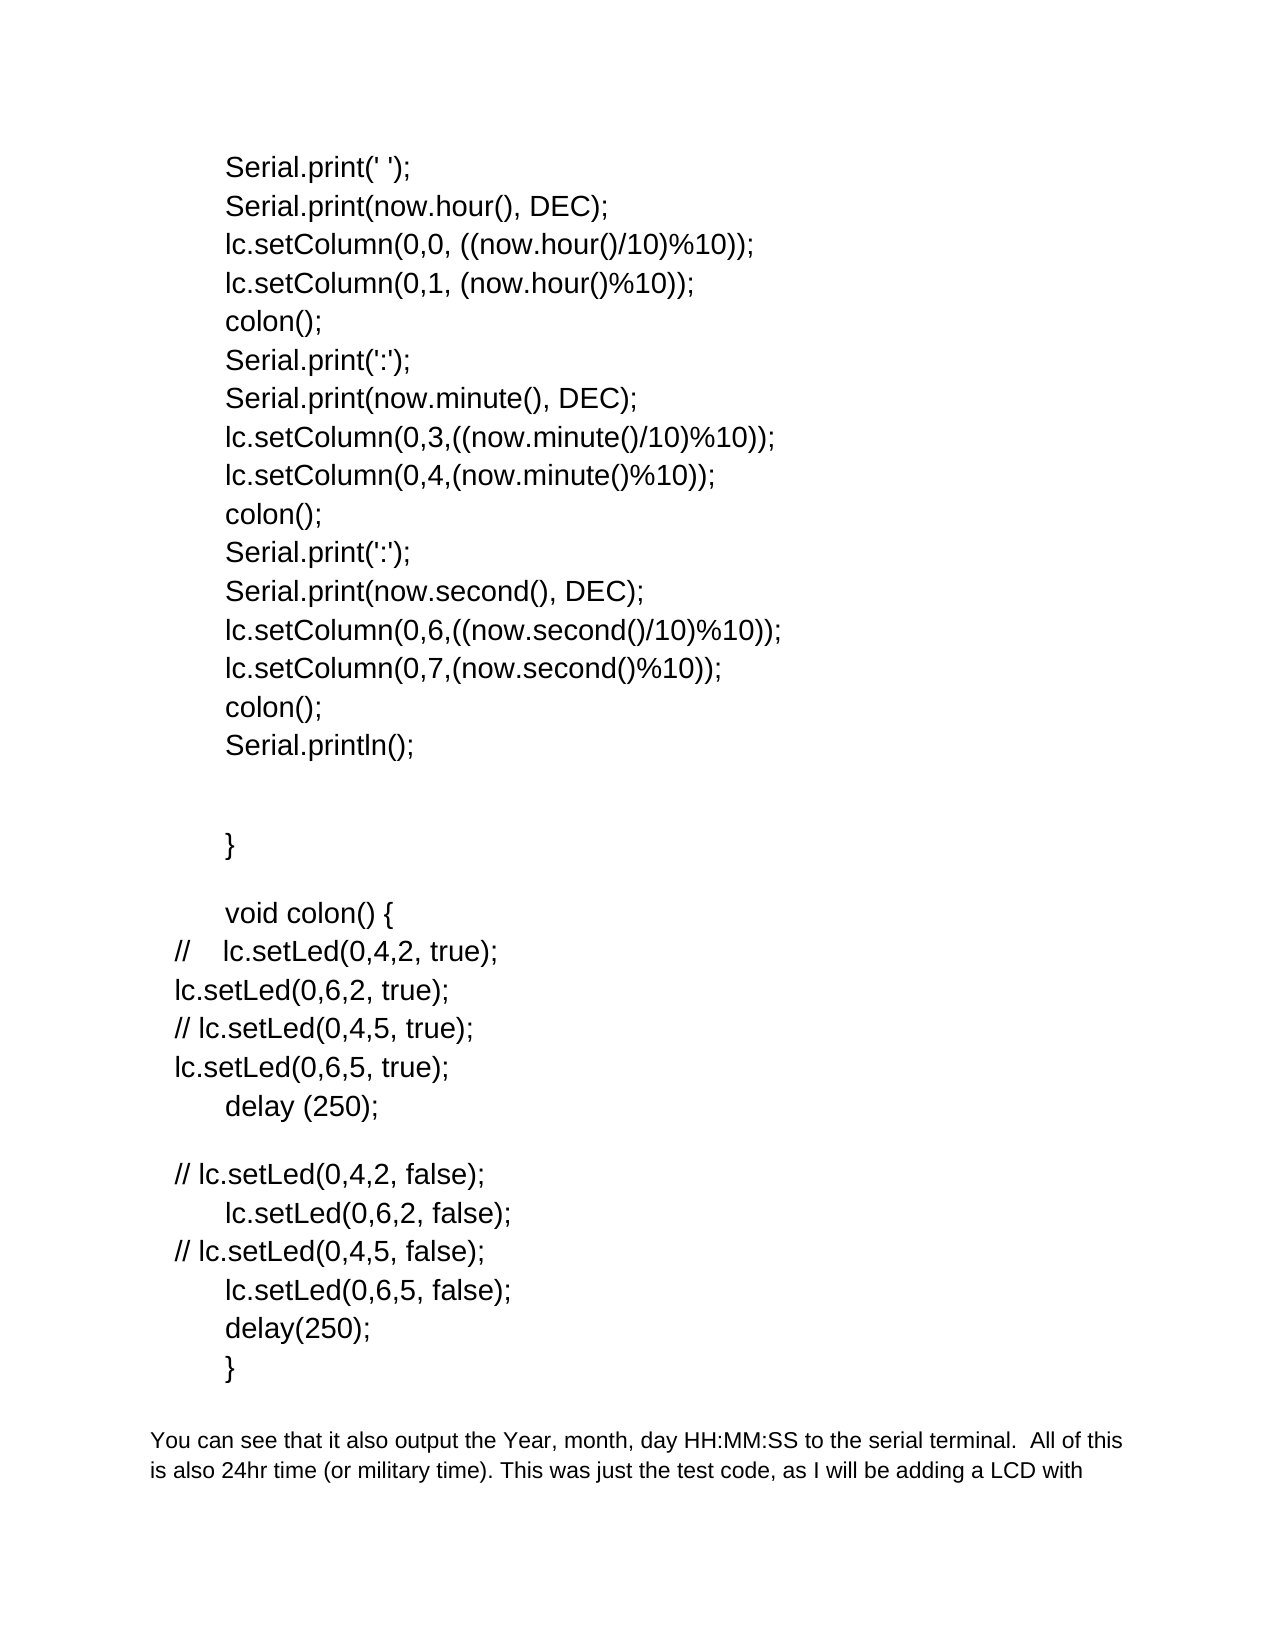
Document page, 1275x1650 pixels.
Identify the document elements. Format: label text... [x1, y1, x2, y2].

text lc.setLed(0,6,2, true); [150, 973, 1125, 1006]
text Serial.print(now.second(), DEC); [150, 574, 1125, 607]
text // lc.setLed(0,4,5, false); [150, 1234, 1125, 1268]
text Serial.print(now.hour(), DEC); [150, 188, 1125, 222]
text lc.setLed(0,6,2, false); [150, 1196, 1125, 1229]
text void colon() { [150, 896, 1125, 929]
text lc.setColumn(0,3,((now.minute()/10)%10)); [150, 420, 1125, 453]
text // lc.setLed(0,4,5, true); [150, 1011, 1125, 1045]
text delay (250); [150, 1088, 1125, 1122]
text } [150, 1350, 1125, 1383]
text // lc.setLed(0,4,2, true); [150, 934, 1125, 968]
text } [150, 827, 1125, 861]
text lc.setColumn(0,7,(now.second()%10)); [150, 651, 1125, 684]
text Serial.println(); [150, 728, 1125, 762]
text delay(250); [150, 1311, 1125, 1345]
text Serial.print(':'); [150, 343, 1125, 376]
text colon(); [150, 304, 1125, 338]
text lc.setLed(0,6,5, true); [150, 1050, 1125, 1083]
text Serial.print(now.minute(), DEC); [150, 381, 1125, 415]
text lc.setColumn(0,0, ((now.hour()/10)%10)); [150, 227, 1125, 261]
text colon(); [150, 497, 1125, 530]
text colon(); [150, 689, 1125, 723]
text // lc.setLed(0,4,2, false); [150, 1157, 1125, 1191]
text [150, 1427, 1125, 1484]
text lc.setLed(0,6,5, false); [150, 1273, 1125, 1306]
text lc.setColumn(0,1, (now.hour()%10)); [150, 266, 1125, 299]
text lc.setColumn(0,6,((now.second()/10)%10)); [150, 612, 1125, 646]
text lc.setColumn(0,4,(now.minute()%10)); [150, 458, 1125, 492]
text Serial.print(':'); [150, 535, 1125, 569]
text Serial.print(' '); [150, 150, 1125, 183]
